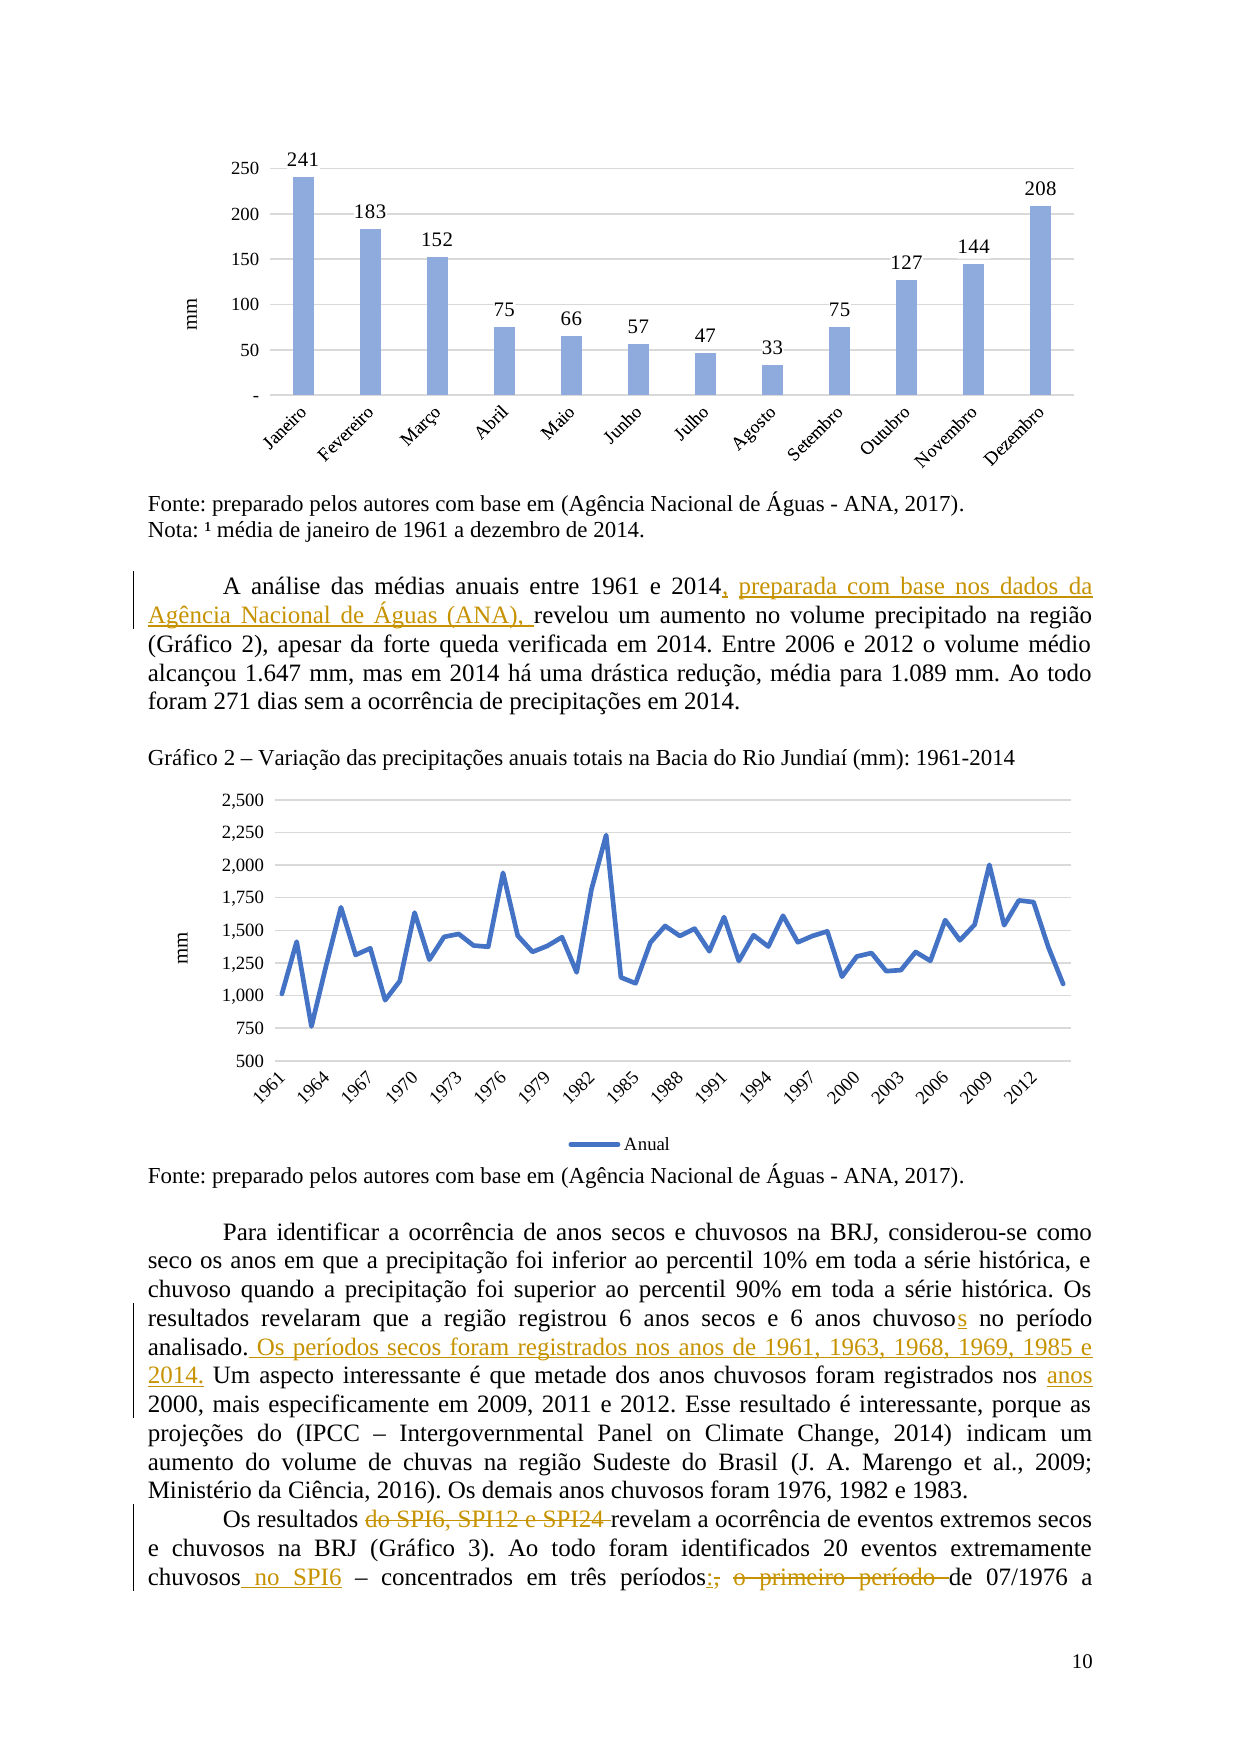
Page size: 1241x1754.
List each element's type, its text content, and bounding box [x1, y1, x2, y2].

text A análise das médias anuais entre 1961 e 2014 revelou um aumento no volume precipitado na região (), apesar da forte queda verificada em 2014. Entre 2006 e 2012 o volume médio alcançou 1.647 mm, mas em 2014 há uma drástica redução, média para 1.089 mm. Ao todo foram 271 dias sem a ocorrência de precipitações em 2014. [148, 571, 1092, 715]
text Fonte: preparado pelos autores com base em (Agência Nacional de Águas - ANA, 2017). [148, 490, 1092, 516]
text Para identificar a ocorrência de anos secos e chuvosos na BRJ, considerou-se como seco os anos em que a precipitação foi inferior ao percentil 10% em toda a série histórica, e chuvoso quando a precipitação foi superior ao percentil 90% em toda a série histórica. Os resultados revelaram que a região registrou 6 anos secos e 6 anos chuvoso no período analisado. Um aspecto interessante é que metade dos anos chuvosos foram registrados nos 2000, mais especificamente em 2009, 2011 e 2012. Esse resultado é interessante, porque as projeções do (IPCC – Intergovernmental Panel on Climate Change, 2014) indicam um aumento do volume de chuvas na região Sudeste do Brasil (J. A. Marengo et al., 2009; Ministério da Ciência, 2016). Os demais anos chuvosos foram 1976, 1982 e 1983. [148, 1217, 1092, 1504]
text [148, 1504, 1092, 1591]
text Gráfico 2 – Variação das precipitações anuais totais na Bacia do Rio Jundiaí (mm): 1961-2014 [148, 744, 1092, 770]
text Fonte: preparado pelos autores com base em (Agência Nacional de Águas - ANA, 2017). [148, 1162, 1092, 1188]
text Nota: ¹ média de janeiro de 1961 a dezembro de 2014. [148, 516, 1092, 543]
